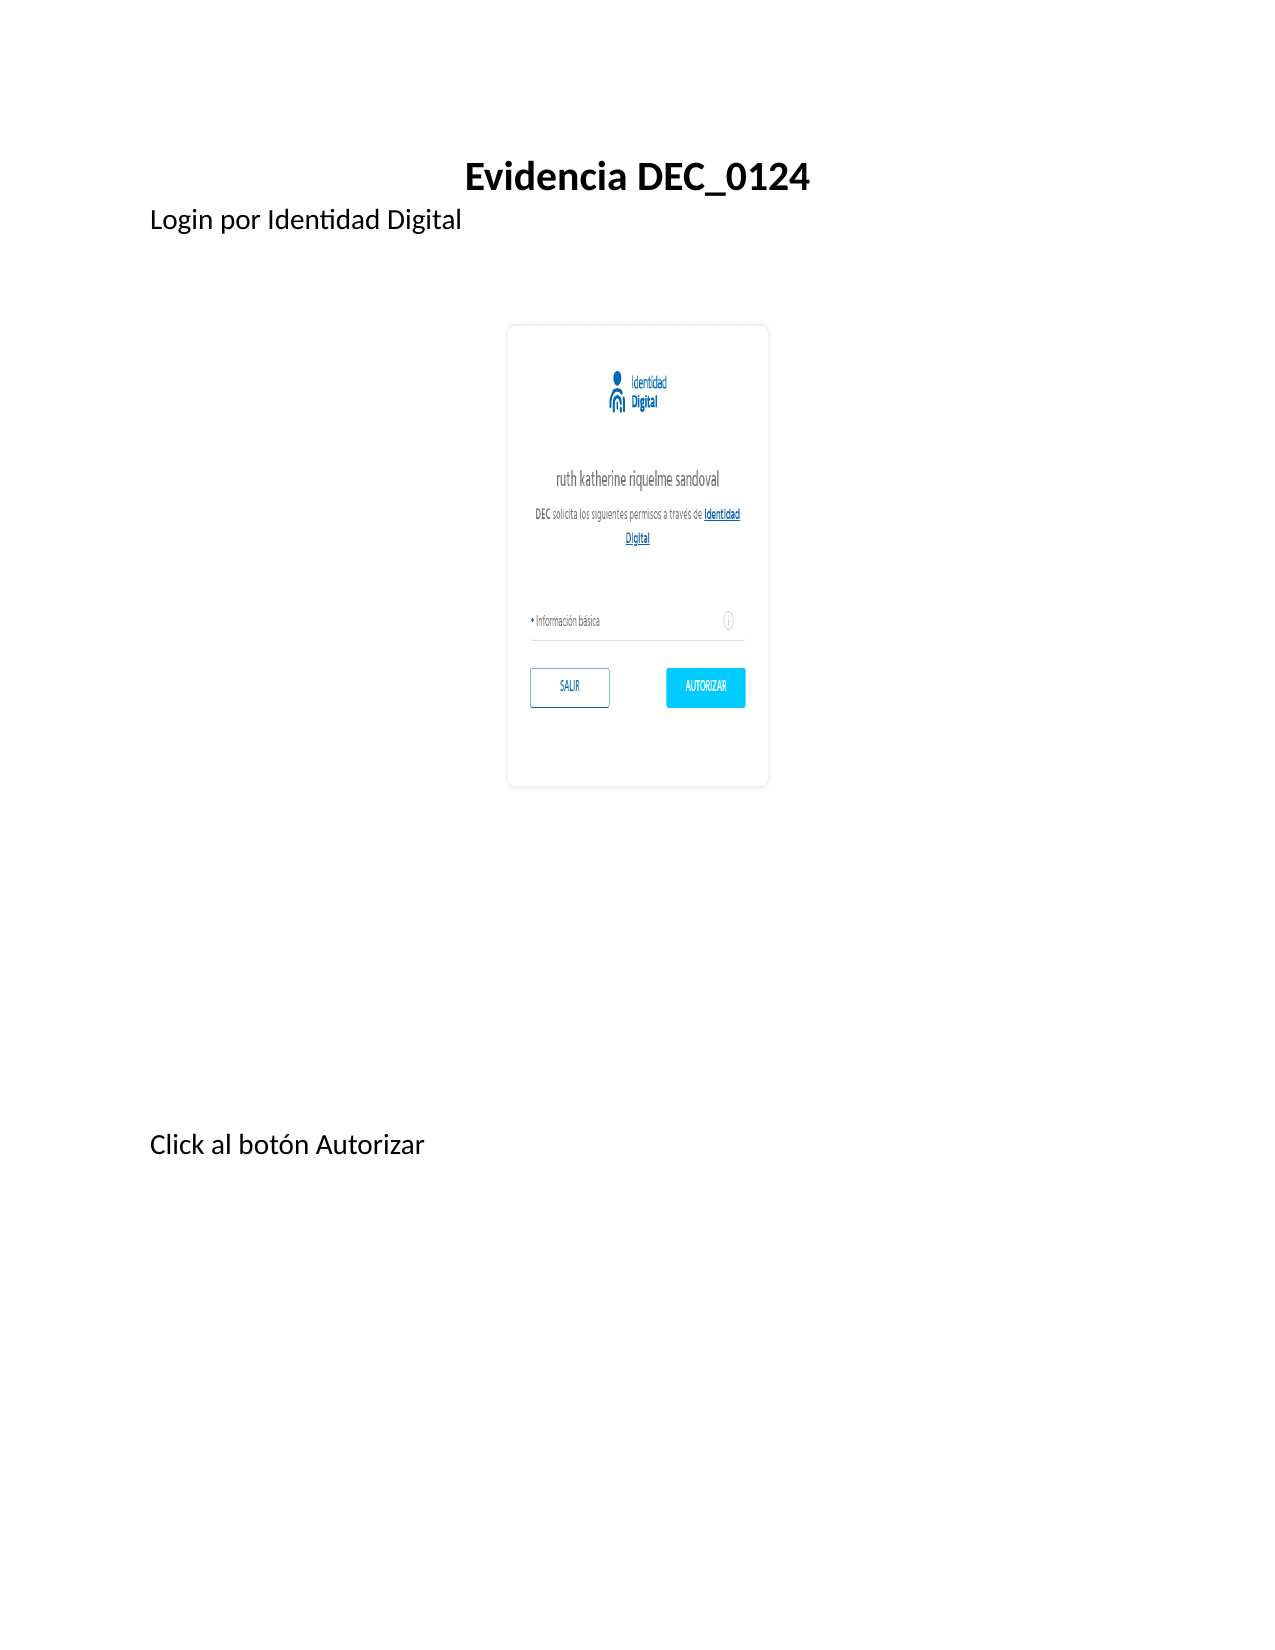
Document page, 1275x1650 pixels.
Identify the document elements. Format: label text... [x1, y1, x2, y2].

picture [220, 314, 1055, 1148]
text Click al botón Autorizar [150, 1148, 1125, 1188]
text Login por Identidad Digital [150, 207, 1125, 246]
text Evidencia DEC_0124 [150, 150, 1125, 207]
